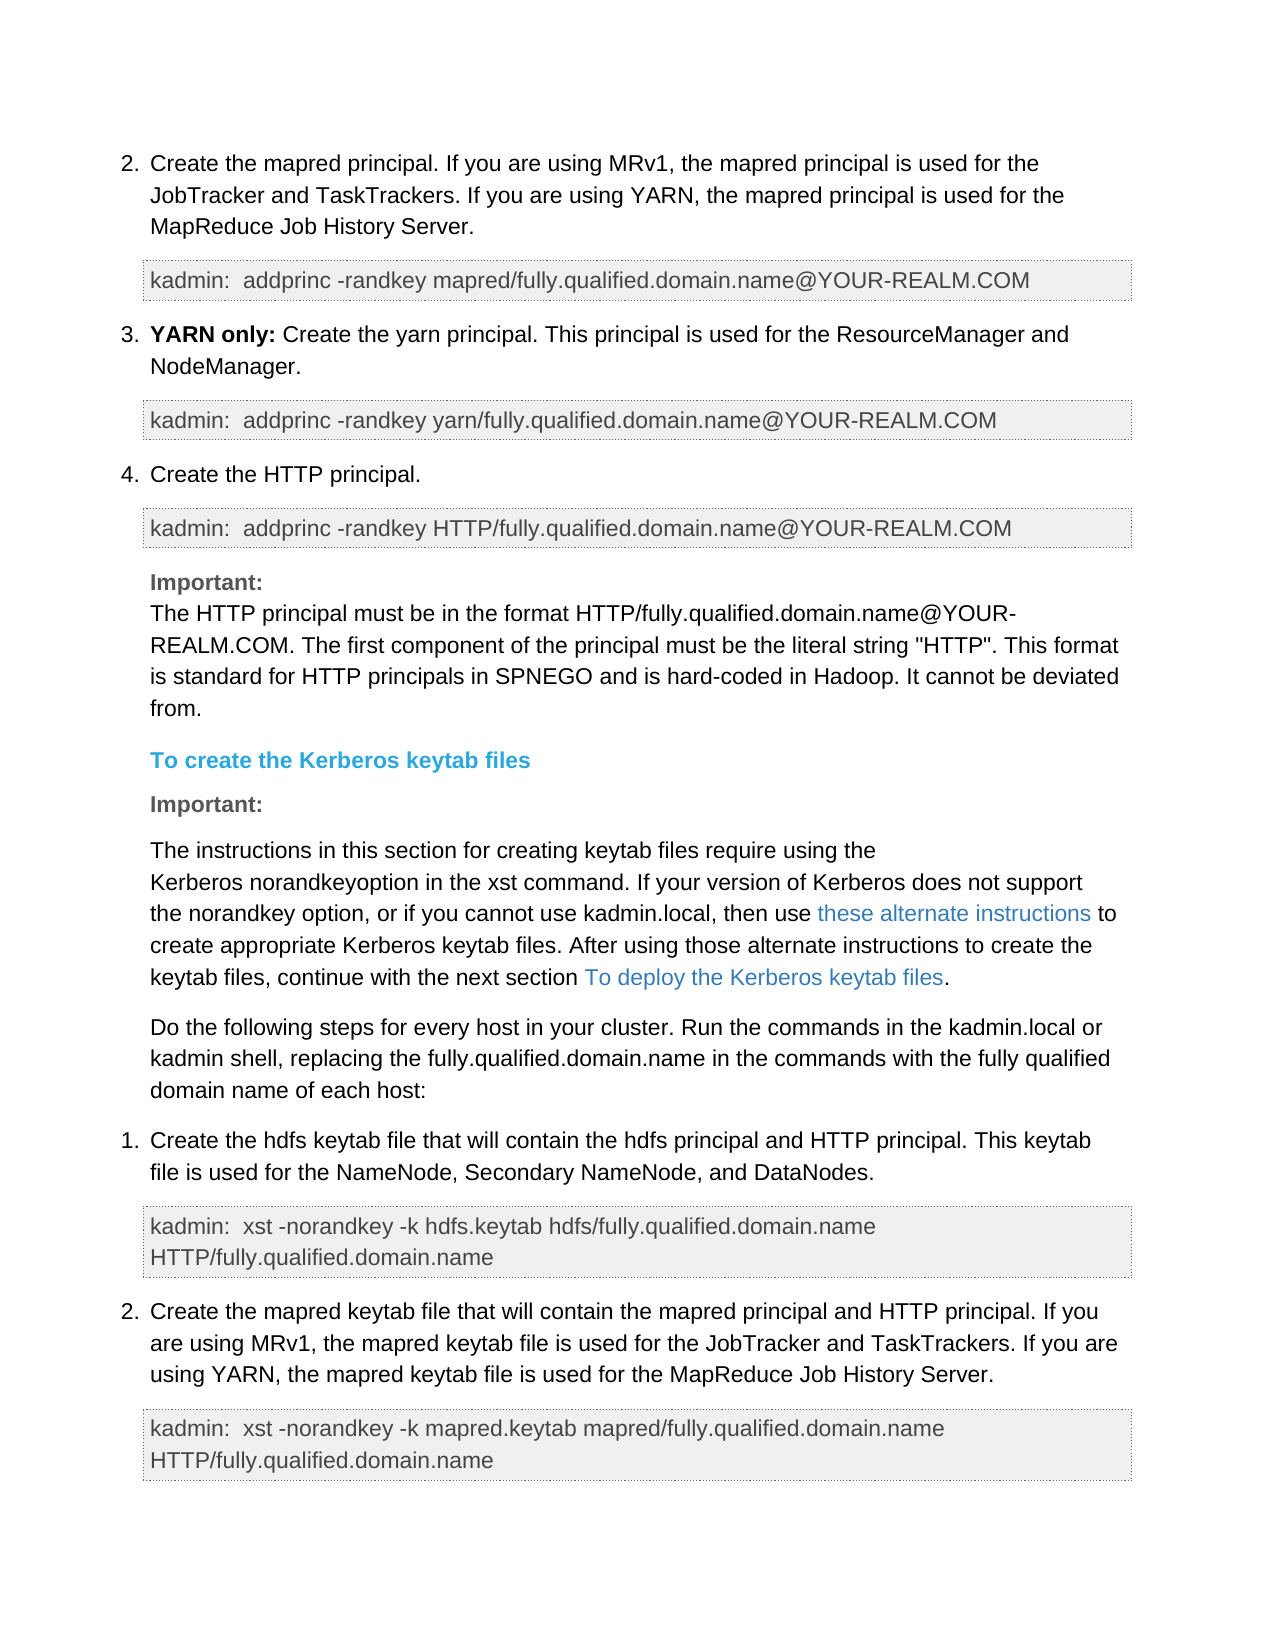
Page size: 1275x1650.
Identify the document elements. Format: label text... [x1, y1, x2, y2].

subtitle To create the Kerberos keytab files [150, 747, 1125, 773]
list Create the hdfs keytab file that will contain the hdfs principal and HTTP principal. This keytab file is used for the NameNode, Secondary NameNode, and DataNodes. [121, 1127, 1125, 1185]
text Important: [150, 791, 1125, 817]
list Important: [150, 568, 1125, 595]
text The instructions in this section for creating keytab files require using the Kerberos norandkeyoption in the xst command. If your version of Kerberos does not support the norandkey option, or if you cannot use kadmin.local, then use these alternate instructions to create appropriate Kerberos keytab files. After using those alternate instructions to create the keytab files, continue with the next section To deploy the Kerberos keytab files. [150, 837, 1125, 990]
list kadmin: xst -norandkey -k mapred.keytab mapred/fully.qualified.domain.name HTTP/fully.qualified.domain.name [143, 1409, 1132, 1480]
list The HTTP principal must be in the format HTTP/fully.qualified.domain.name@YOUR-REALM.COM. The first component of the principal must be the literal string "HTTP". This format is standard for HTTP principals in SPNEGO and is hard-coded in Hadoop. It cannot be deviated from. [150, 600, 1125, 721]
list YARN only: Create the yarn principal. This principal is used for the ResourceManager and NodeManager. [121, 321, 1125, 379]
list Create the mapred keytab file that will contain the mapred principal and HTTP principal. If you are using MRv1, the mapred keytab file is used for the JobTracker and TaskTrackers. If you are using YARN, the mapred keytab file is used for the MapReduce Job History Server. [121, 1298, 1125, 1388]
text Do the following steps for every host in your cluster. Run the commands in the kadmin.local or kadmin shell, replacing the fully.qualified.domain.name in the commands with the fully qualified domain name of each host: [150, 1014, 1125, 1103]
list kadmin: addprinc -randkey HTTP/fully.qualified.domain.name@YOUR-REALM.COM [143, 508, 1132, 548]
list Create the HTTP principal. [121, 461, 1125, 487]
list Create the mapred principal. If you are using MRv1, the mapred principal is used for the JobTracker and TaskTrackers. If you are using YARN, the mapred principal is used for the MapReduce Job History Server. [121, 150, 1125, 239]
list kadmin: addprinc -randkey yarn/fully.qualified.domain.name@YOUR-REALM.COM [143, 400, 1132, 440]
list kadmin: xst -norandkey -k hdfs.keytab hdfs/fully.qualified.domain.name HTTP/fully.qualified.domain.name [143, 1206, 1132, 1277]
list kadmin: addprinc -randkey mapred/fully.qualified.domain.name@YOUR-REALM.COM [143, 260, 1132, 300]
